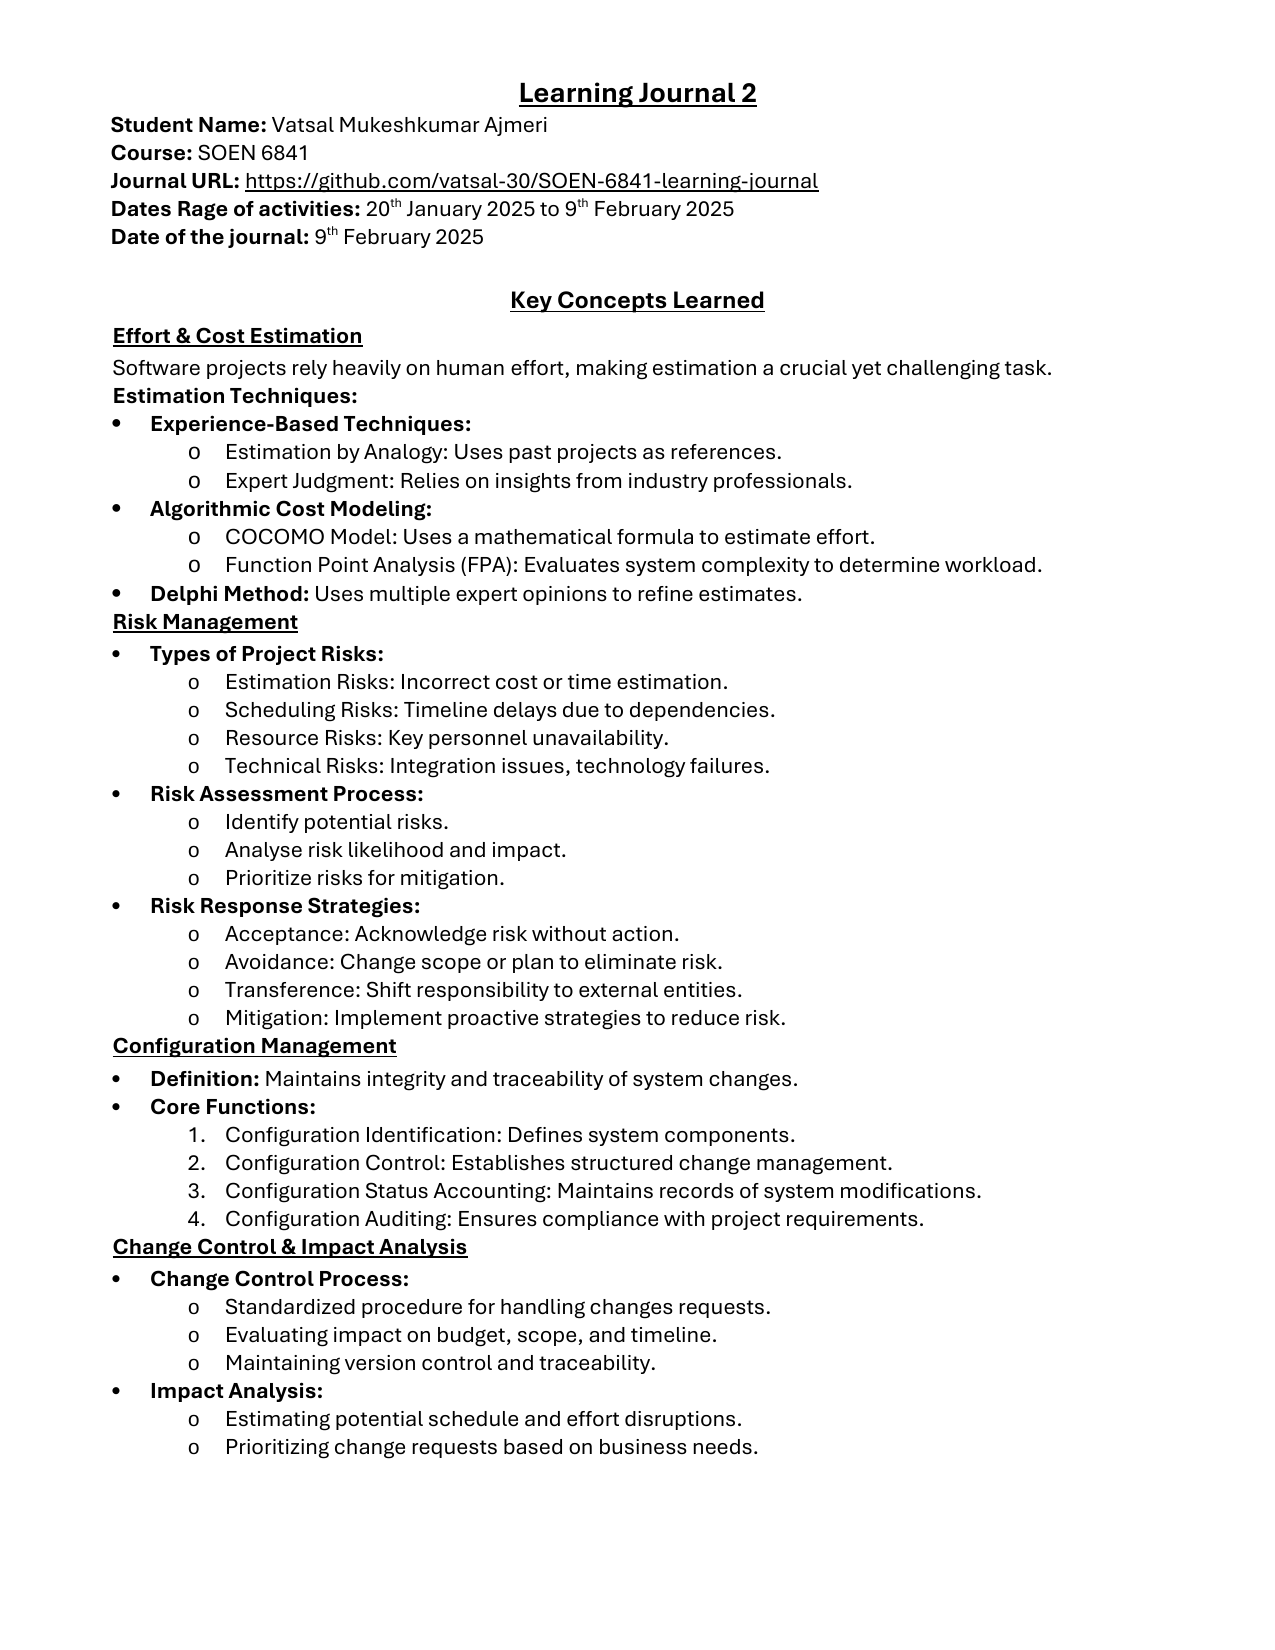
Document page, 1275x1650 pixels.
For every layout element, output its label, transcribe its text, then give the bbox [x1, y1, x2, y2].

list Estimating potential schedule and effort disruptions. [187, 1405, 1200, 1433]
text Learning Journal 2 [75, 75, 1200, 111]
text Key Concepts Learned [75, 285, 1200, 316]
list Configuration Status Accounting: Maintains records of system modifications. [187, 1177, 1200, 1204]
list Risk Response Strategies: [112, 892, 1200, 920]
list Estimation by Analogy: Uses past projects as references. [187, 438, 1200, 466]
list Configuration Auditing: Ensures compliance with project requirements. [187, 1204, 1200, 1233]
list Analyse risk likelihood and impact. [187, 836, 1200, 864]
text Configuration Management [112, 1032, 1200, 1060]
list Acceptance: Acknowledge risk without action. [187, 920, 1200, 948]
list Definition: Maintains integrity and traceability of system changes. [112, 1064, 1200, 1092]
list Types of Project Risks: [112, 640, 1200, 668]
text Software projects rely heavily on human effort, making estimation a crucial yet challenging task. [112, 354, 1200, 382]
list Resource Risks: Key personnel unavailability. [187, 724, 1200, 752]
list Technical Risks: Integration issues, technology failures. [187, 752, 1200, 780]
list Evaluating impact on budget, scope, and timeline. [187, 1321, 1200, 1349]
text Estimation Techniques: [112, 382, 1200, 410]
list Experience-Based Techniques: [112, 410, 1200, 438]
list Estimation Risks: Incorrect cost or time estimation. [187, 668, 1200, 696]
list Expert Judgment: Relies on insights from industry professionals. [187, 466, 1200, 495]
list Identify potential risks. [187, 808, 1200, 836]
text Change Control & Impact Analysis [112, 1233, 1200, 1261]
text Dates Rage of activities: 20th January 2025 to 9th February 2025 [110, 195, 1200, 223]
list Impact Analysis: [112, 1377, 1200, 1405]
list Configuration Control: Establishes structured change management. [187, 1148, 1200, 1177]
list Mitigation: Implement proactive strategies to reduce risk. [187, 1004, 1200, 1032]
list Avoidance: Change scope or plan to eliminate risk. [187, 948, 1200, 976]
list Function Point Analysis (FPA): Evaluates system complexity to determine workload. [187, 551, 1200, 580]
list Configuration Identification: Defines system components. [187, 1121, 1200, 1148]
text Course: SOEN 6841 [110, 139, 1200, 167]
list Scheduling Risks: Timeline delays due to dependencies. [187, 696, 1200, 724]
text Student Name: Vatsal Mukeshkumar Ajmeri [110, 111, 1200, 139]
list Algorithmic Cost Modeling: [112, 495, 1200, 523]
list Maintaining version control and traceability. [187, 1349, 1200, 1377]
list Delphi Method: Uses multiple expert opinions to refine estimates. [112, 580, 1200, 608]
list Risk Assessment Process: [112, 780, 1200, 808]
text Effort & Cost Estimation [112, 322, 1200, 350]
text Date of the journal: 9th February 2025 [110, 223, 1200, 251]
list Transference: Shift responsibility to external entities. [187, 976, 1200, 1004]
list Change Control Process: [112, 1265, 1200, 1293]
list COCOMO Model: Uses a mathematical formula to estimate effort. [187, 523, 1200, 551]
list Prioritize risks for mitigation. [187, 864, 1200, 892]
list Core Functions: [112, 1092, 1200, 1121]
text Risk Management [112, 608, 1200, 636]
list Standardized procedure for handling changes requests. [187, 1293, 1200, 1321]
text Journal URL: https://github.com/vatsal-30/SOEN-6841-learning-journal [110, 167, 1200, 195]
list Prioritizing change requests based on business needs. [187, 1433, 1200, 1461]
